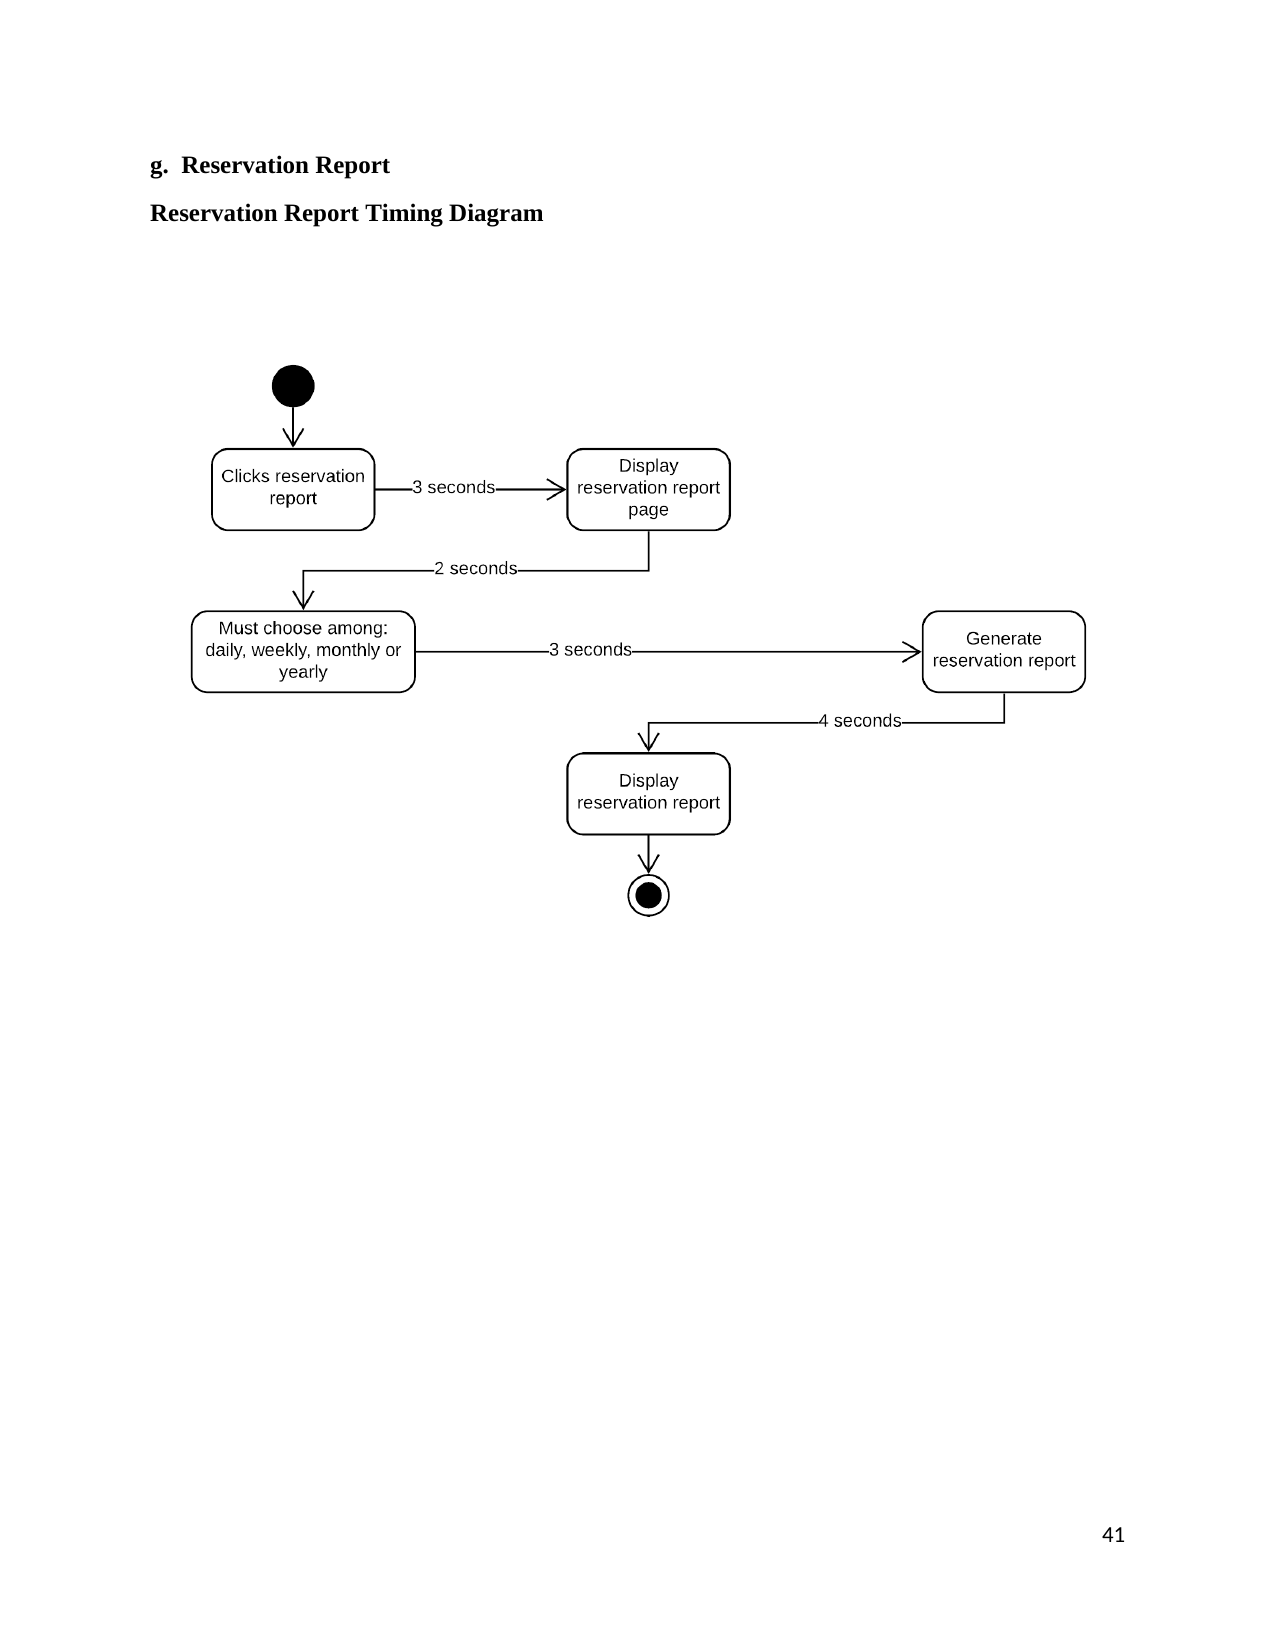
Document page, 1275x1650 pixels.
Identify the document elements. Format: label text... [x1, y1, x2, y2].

text g. Reservation Report [150, 150, 1125, 179]
picture [151, 325, 1125, 956]
text Reservation Report Timing Diagram [150, 198, 1125, 226]
